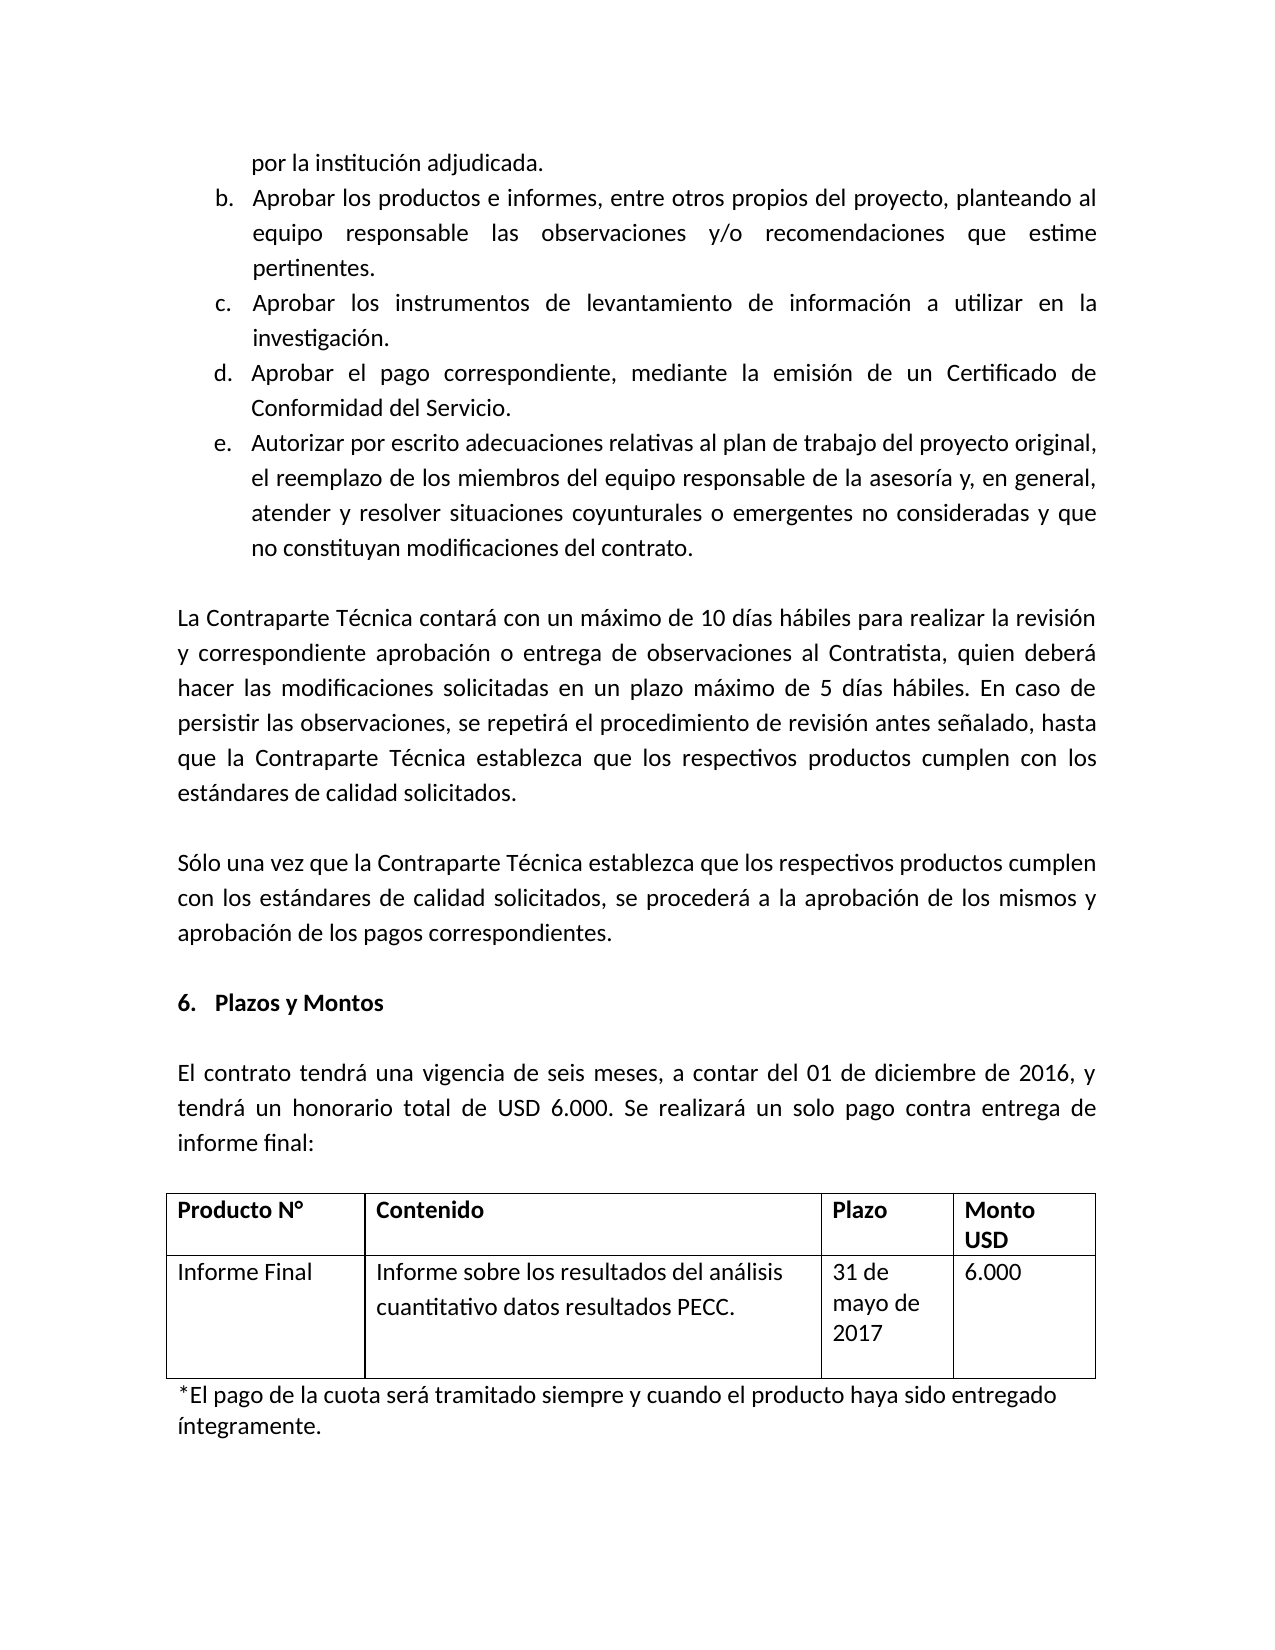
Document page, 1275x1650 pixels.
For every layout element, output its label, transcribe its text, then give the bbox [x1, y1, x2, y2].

table_header Monto USD [954, 1194, 1095, 1255]
list Aprobar los productos e informes, entre otros propios del proyecto, planteando al equipo responsable las observaciones y/o recomendaciones que estime pertinentes. [215, 183, 1098, 283]
table_cell Informe sobre los resultados del análisis cuantitativo datos resultados PECC. [366, 1256, 821, 1378]
table_header Plazo [822, 1194, 953, 1255]
list Autorizar por escrito adecuaciones relativas al plan de trabajo del proyecto original, el reemplazo de los miembros del equipo responsable de la asesoría y, en general, atender y resolver situaciones coyunturales o emergentes no consideradas y que no constituyan modificaciones del contrato. [213, 428, 1098, 563]
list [213, 148, 1098, 178]
table_header Contenido [366, 1194, 821, 1255]
list Aprobar el pago correspondiente, mediante la emisión de un Certificado de Conformidad del Servicio. [213, 358, 1098, 423]
table_cell Informe Final [167, 1256, 364, 1378]
list Aprobar los instrumentos de levantamiento de información a utilizar en la investigación. [215, 288, 1098, 353]
text La Contraparte Técnica contará con un máximo de 10 días hábiles para realizar la revisión y correspondiente aprobación o entrega de observaciones al Contratista, quien deberá hacer las modificaciones solicitadas en un plazo máximo de 5 días hábiles. En caso de persistir las observaciones, se repetirá el procedimiento de revisión antes señalado, hasta que la Contraparte Técnica establezca que los respectivos productos cumplen con los estándares de calidad solicitados. [177, 603, 1098, 808]
table_cell 31 de mayo de 2017 [822, 1256, 953, 1378]
table_header Producto N° [167, 1194, 364, 1255]
table_cell 6.000 [954, 1256, 1095, 1378]
text El contrato tendrá una vigencia de seis meses, a contar del 01 de diciembre de 2016, y tendrá un honorario total de USD 6.000. Se realizará un solo pago contra entrega de informe final: [177, 1058, 1098, 1158]
text Sólo una vez que la Contraparte Técnica establezca que los respectivos productos cumplen con los estándares de calidad solicitados, se procederá a la aprobación de los mismos y aprobación de los pagos correspondientes. [177, 848, 1098, 948]
list Plazos y Montos [177, 988, 1098, 1018]
text *El pago de la cuota será tramitado siempre y cuando el producto haya sido entregado íntegramente. [177, 1379, 1098, 1440]
